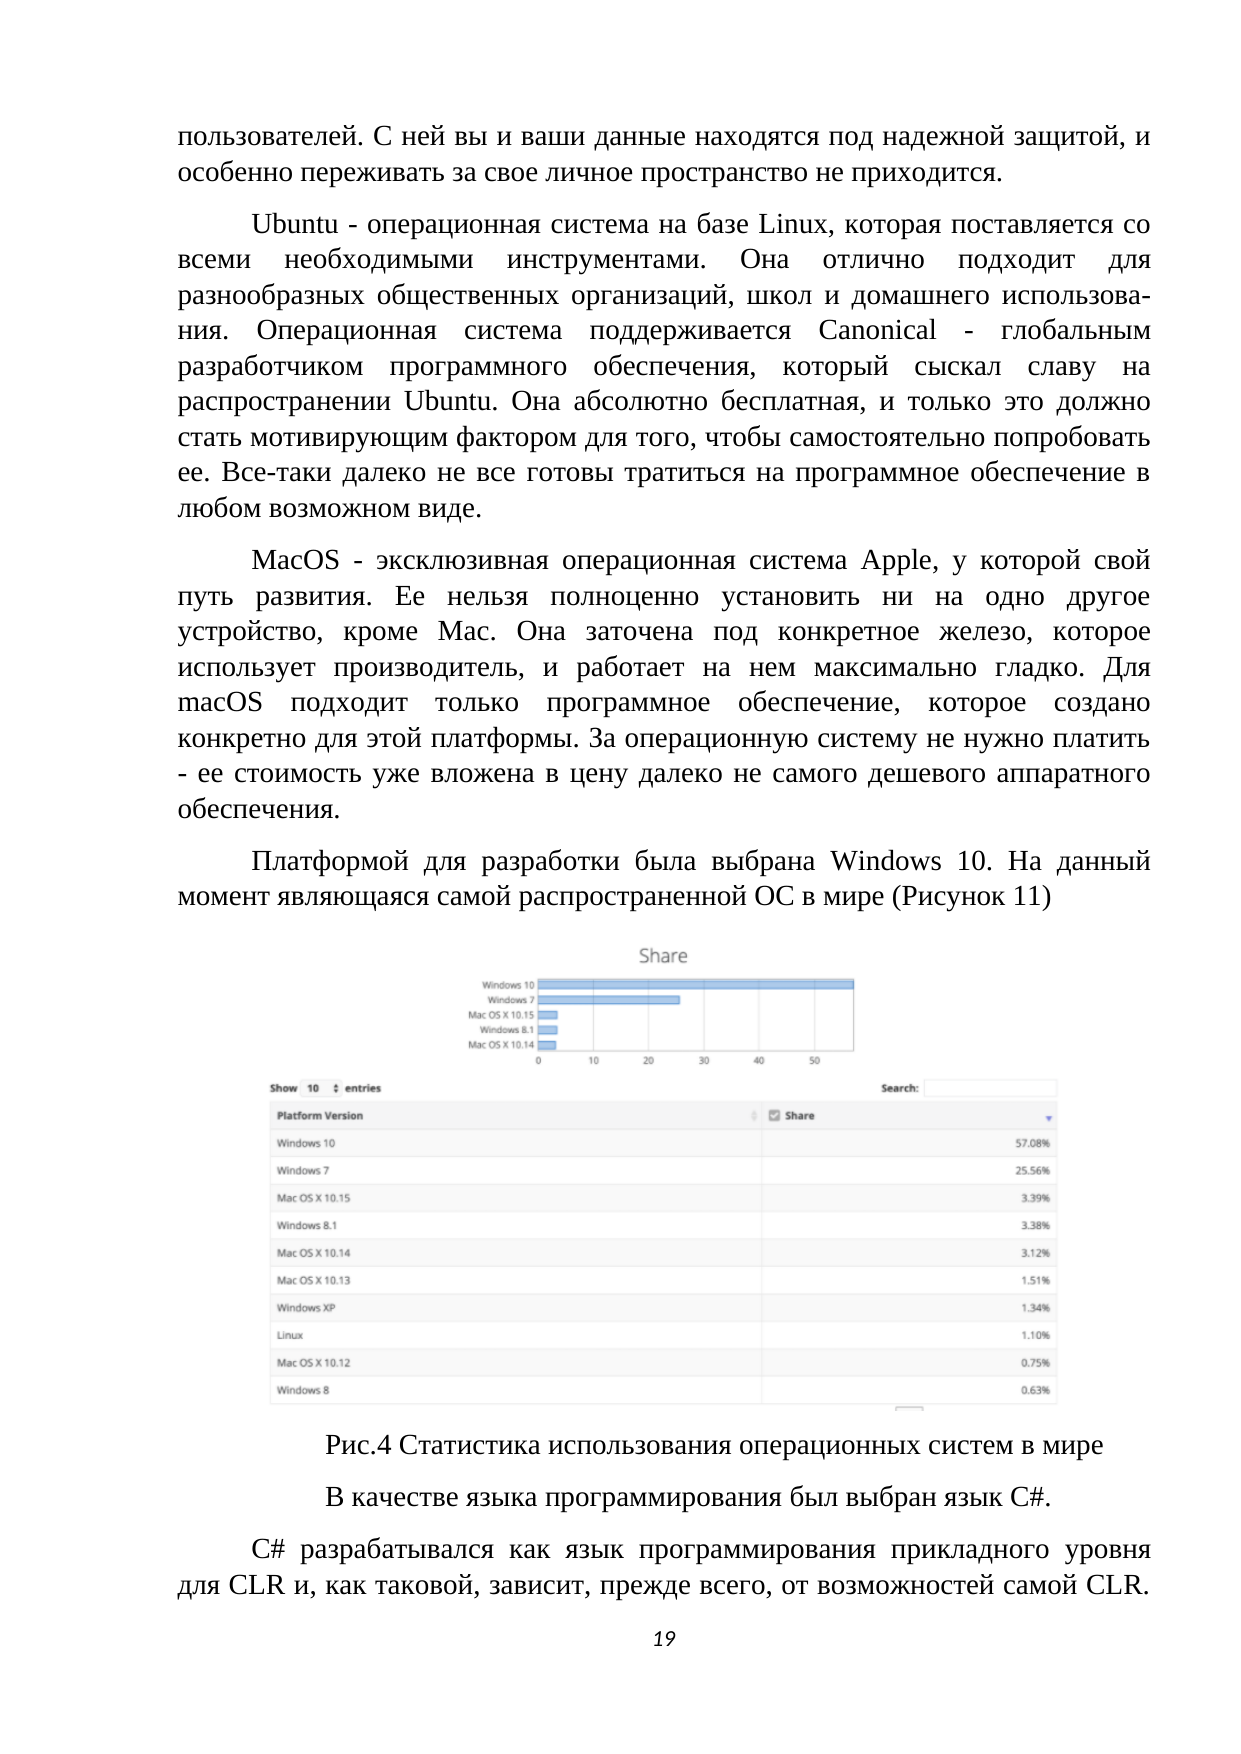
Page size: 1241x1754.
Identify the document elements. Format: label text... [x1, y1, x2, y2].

text MacOS - эксклюзивная операционная система Apple, у которой свой путь развития. Ее нельзя полноценно установить ни на одно другое устройство, кроме Mac. Она заточена под конкретное железо, которое использует производитель, и работает на нем максимально гладко. Для macOS подходит только программное обеспечение, которое создано конкретно для этой платформы. За операционную систему не нужно платить - ее стоимость уже вложена в цену далеко не самого дешевого аппаратного обеспечения. [177, 542, 1152, 824]
text Рис.4 Статистика использования операционных систем в мире [251, 1427, 1152, 1461]
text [177, 118, 1152, 187]
text В качестве языка программирования был выбран язык С#. [251, 1479, 1152, 1513]
text Ubuntu - операционная система на базе Linux, которая поставляется со всеми необходимыми инструментами. Она отлично подходит для разнообразных общественных организаций, школ и домашнего использова-ния. Операционная система поддерживается Canonical - глобальным разработчиком программного обеспечения, который сыскал славу на распространении Ubuntu. Она абсолютно бесплатная, и только это должно стать мотивирующим фактором для того, чтобы самостоятельно попробовать ее. Все-таки далеко не все готовы тратиться на программное обеспечение в любом возможном виде. [177, 206, 1152, 523]
picture [251, 930, 1071, 1411]
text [177, 1531, 1152, 1601]
text Платформой для разработки была выбрана Windows 10. На данный момент являющаяся самой распространенной ОС в мире (Рисунок 11) [177, 843, 1152, 912]
